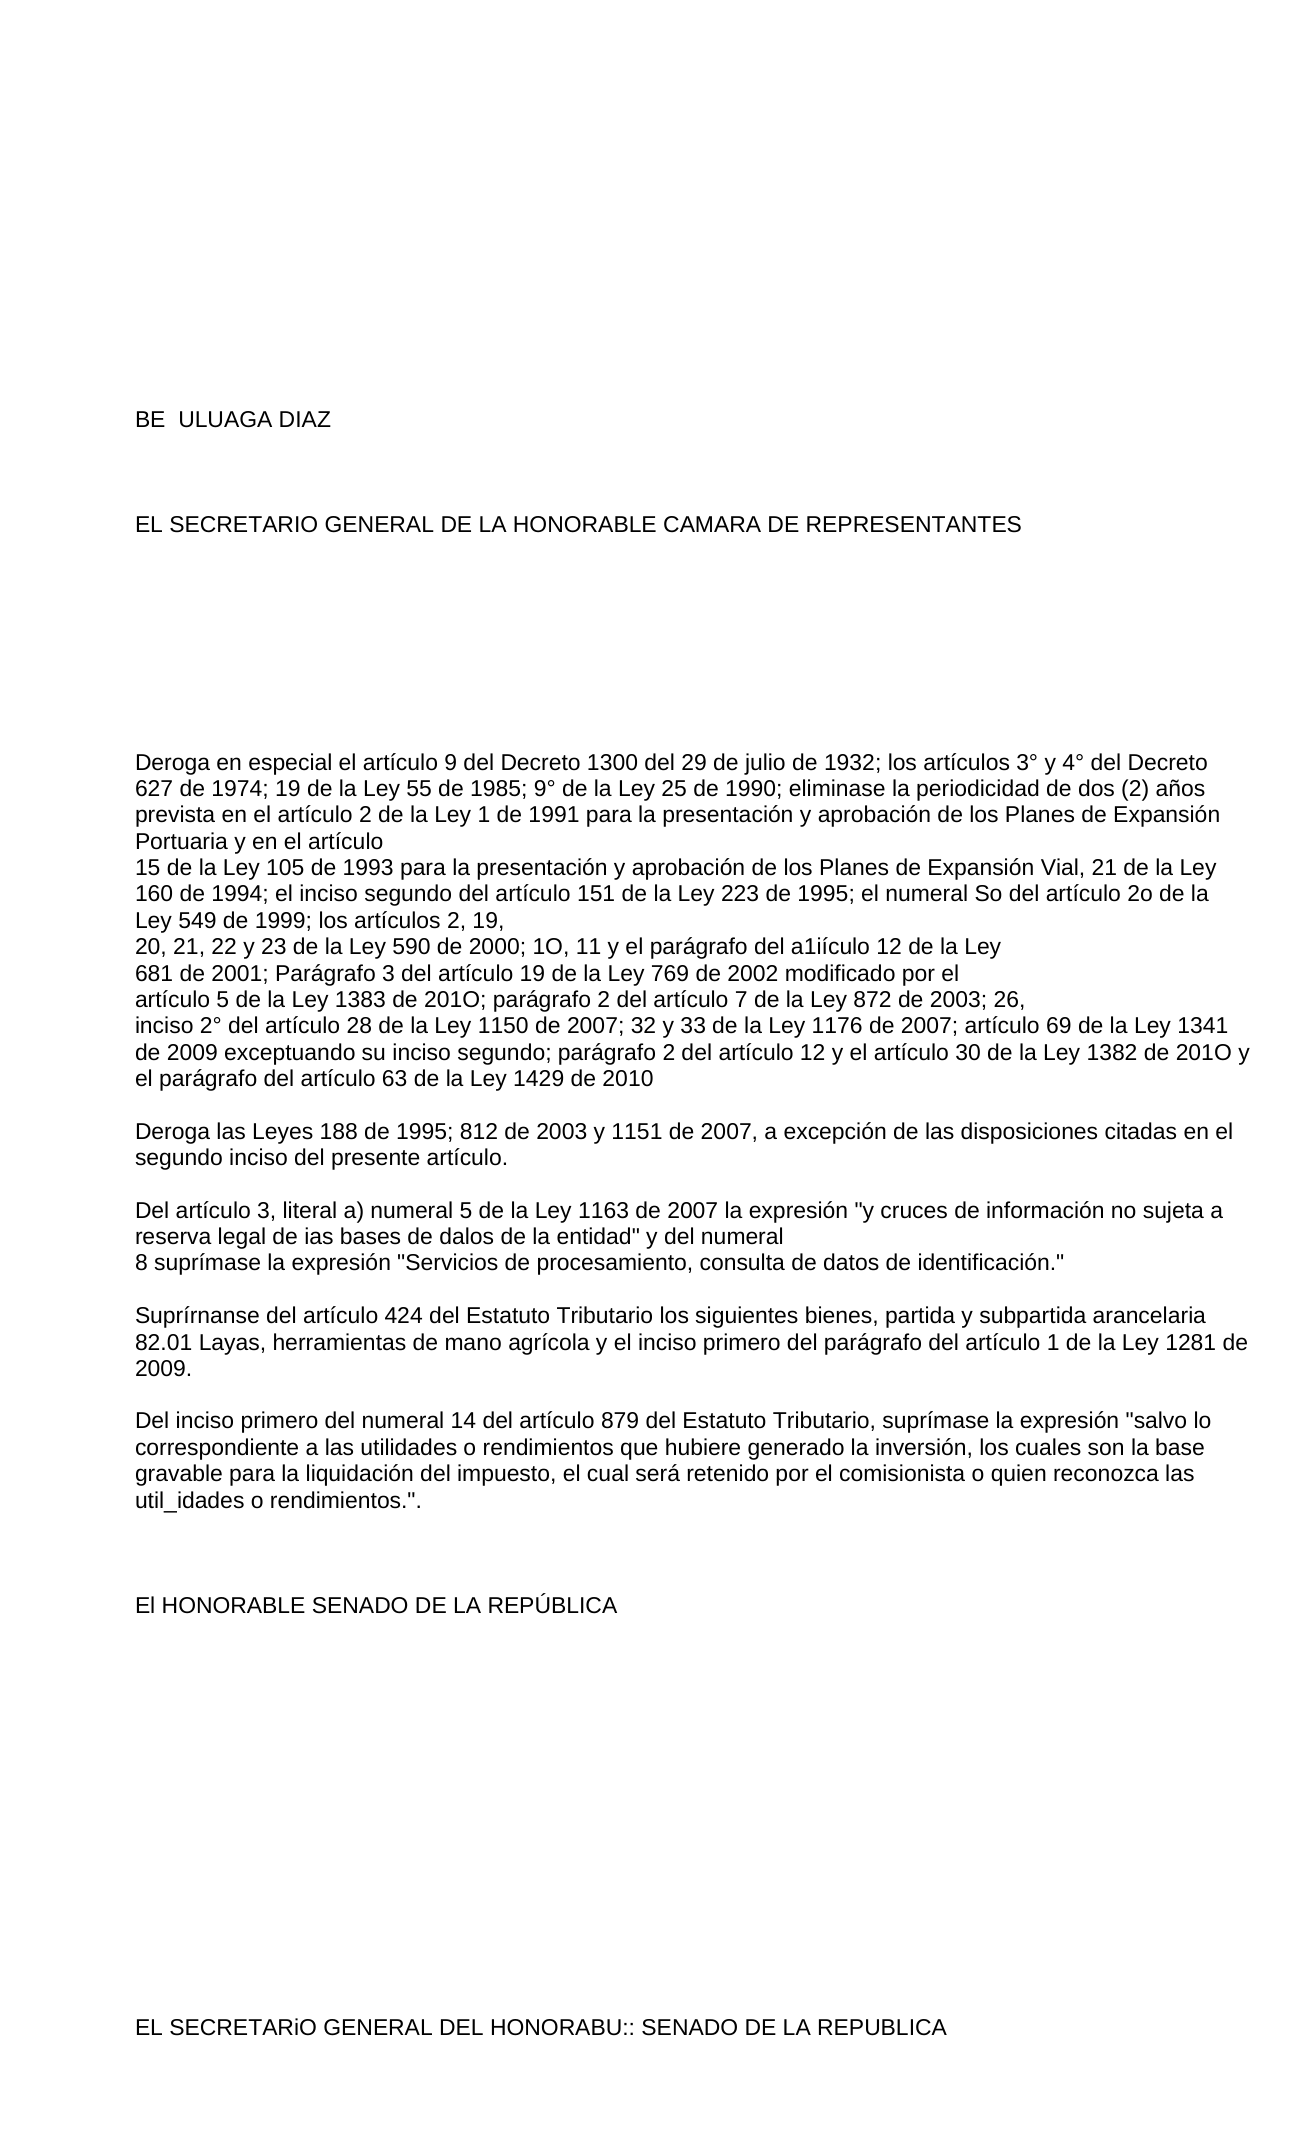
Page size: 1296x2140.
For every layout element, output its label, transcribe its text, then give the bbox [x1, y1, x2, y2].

text Deroga las Leyes 188 de 1995; 812 de 2003 y 1151 de 2007, a excepción de las disposiciones citadas en el segundo inciso del presente artículo. [135, 1118, 1252, 1170]
text inciso 2° del artículo 28 de la Ley 1150 de 2007; 32 y 33 de la Ley 1176 de 2007; artículo 69 de la Ley 1341 de 2009 exceptuando su inciso segundo; parágrafo 2 del artículo 12 y el artículo 30 de la Ley 1382 de 201O y el parágrafo del artículo 63 de la Ley 1429 de 2010 [135, 1012, 1252, 1091]
text El HONORABLE SENADO DE LA REPÚBLICA [135, 1592, 1252, 1618]
text 20, 21, 22 y 23 de la Ley 590 de 2000; 1O, 11 y el parágrafo del a1iículo 12 de la Ley [135, 933, 1252, 959]
text BE ULUAGA DIAZ [135, 406, 1252, 432]
text Suprírnanse del artículo 424 del Estatuto Tributario los siguientes bienes, partida y subpartida arancelaria 82.01 Layas, herramientas de mano agrícola y el inciso primero del parágrafo del artículo 1 de la Ley 1281 de 2009. [135, 1302, 1252, 1381]
text 681 de 2001; Parágrafo 3 del artículo 19 de la Ley 769 de 2002 modificado por el [135, 959, 1252, 986]
text Deroga en especial el artículo 9 del Decreto 1300 del 29 de julio de 1932; los artículos 3° y 4° del Decreto 627 de 1974; 19 de la Ley 55 de 1985; 9° de la Ley 25 de 1990; eliminase la periodicidad de dos (2) años prevista en el artículo 2 de la Ley 1 de 1991 para la presentación y aprobación de los Planes de Expansión Portuaria y en el artículo [135, 749, 1252, 854]
text Del artículo 3, literal a) numeral 5 de la Ley 1163 de 2007 la expresión "y cruces de información no sujeta a reserva legal de ias bases de dalos de la entidad" y del numeral [135, 1197, 1252, 1249]
text 15 de la Ley 105 de 1993 para la presentación y aprobación de los Planes de Expansión Vial, 21 de la Ley 160 de 1994; el inciso segundo del artículo 151 de la Ley 223 de 1995; el numeral So del artículo 2o de la Ley 549 de 1999; los artículos 2, 19, [135, 854, 1252, 933]
text Del inciso primero del numeral 14 del artículo 879 del Estatuto Tributario, suprímase la expresión "salvo lo correspondiente a las utilidades o rendimientos que hubiere generado la inversión, los cuales son la base gravable para la liquidación del impuesto, el cual será retenido por el comisionista o quien reconozca las util_idades o rendimientos.". [135, 1407, 1252, 1513]
text EL SECRETARIO GENERAL DE LA HONORABLE CAMARA DE REPRESENTANTES [135, 511, 1252, 538]
text EL SECRETARiO GENERAL DEL HONORABU:: SENADO DE LA REPUBLICA [135, 2014, 1252, 2040]
text artículo 5 de la Ley 1383 de 201O; parágrafo 2 del artículo 7 de la Ley 872 de 2003; 26, [135, 986, 1252, 1012]
text 8 suprímase la expresión "Servicios de procesamiento, consulta de datos de identificación." [135, 1249, 1252, 1276]
